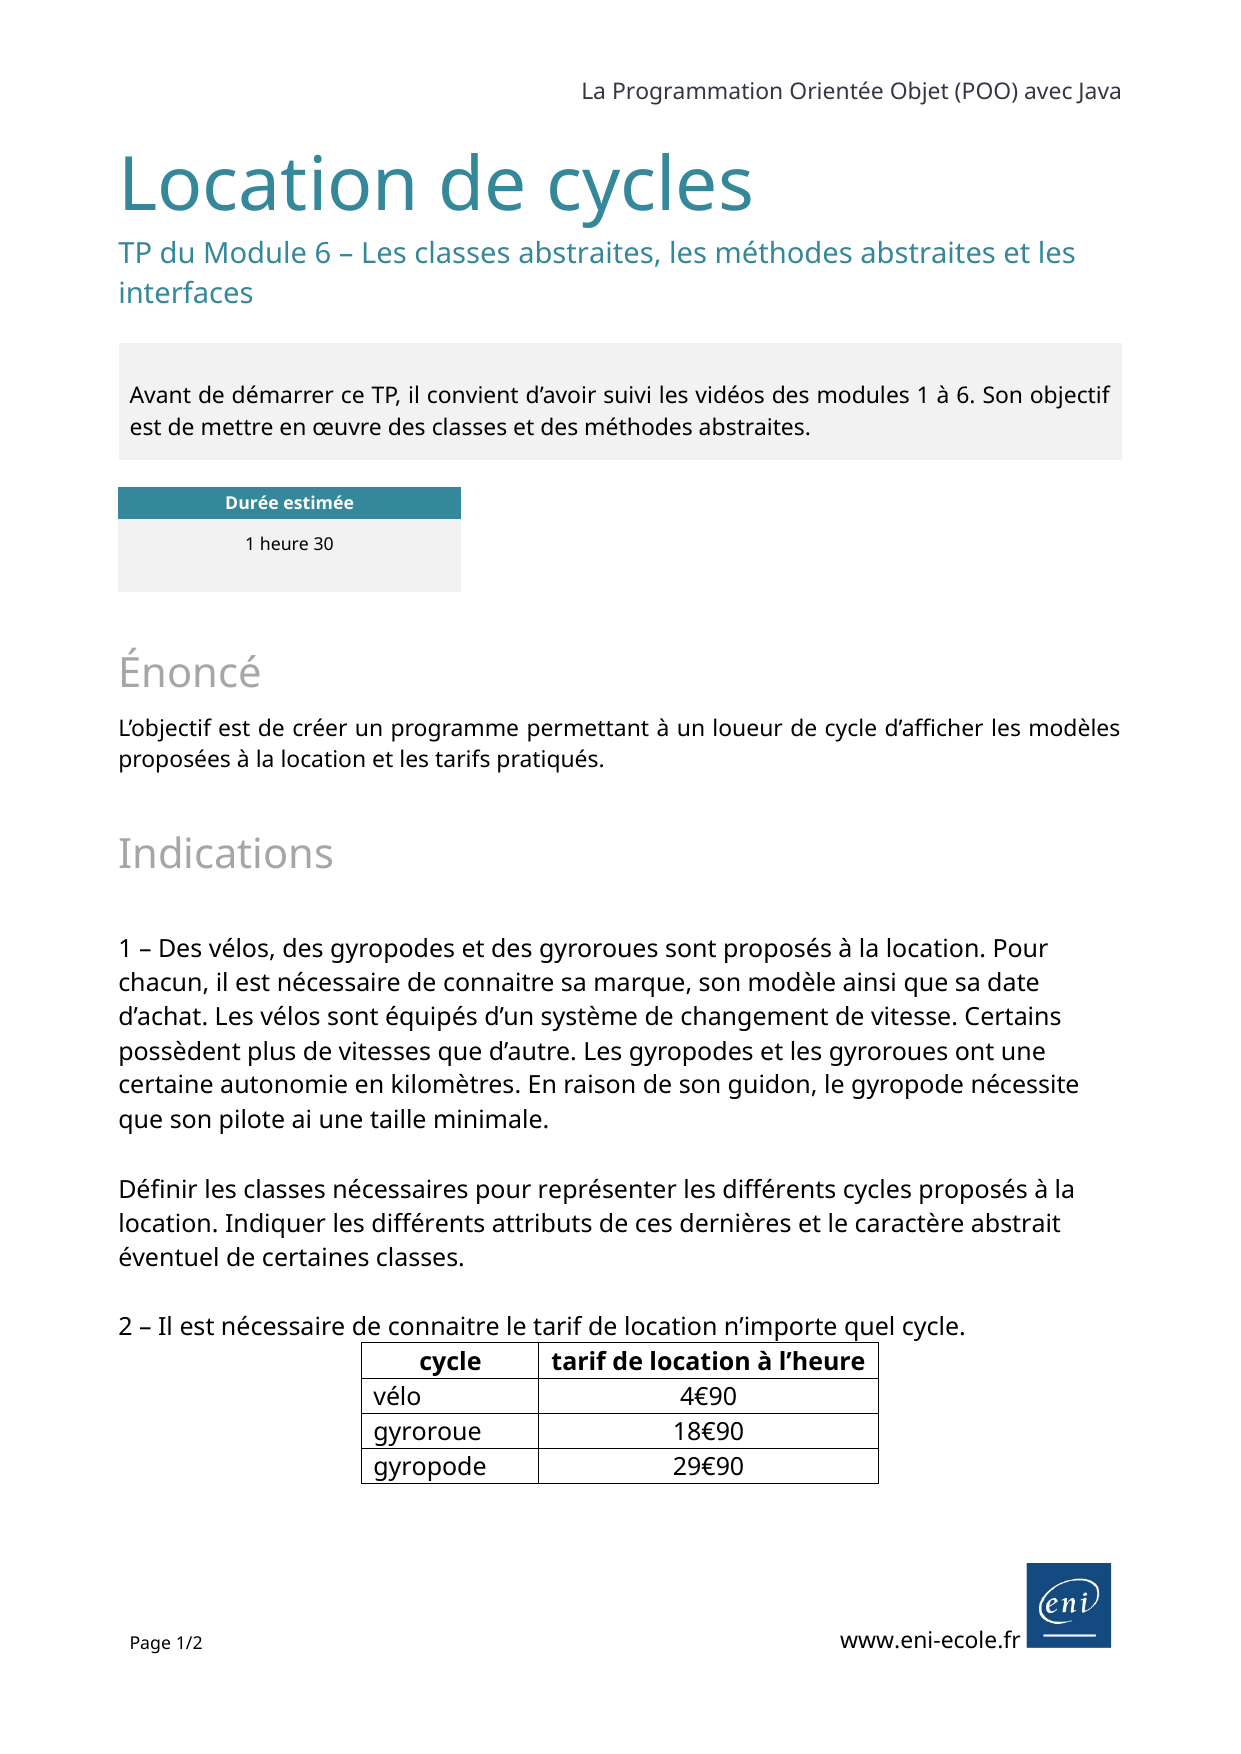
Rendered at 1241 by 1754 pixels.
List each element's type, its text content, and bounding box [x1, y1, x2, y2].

table_cell vélo [362, 1379, 538, 1412]
table_cell gyroroue [362, 1414, 538, 1448]
text 1 – Des vélos, des gyropodes et des gyroroues sont proposés à la location. Pour chacun, il est nécessaire de connaitre sa marque, son modèle ainsi que sa date d’achat. Les vélos sont équipés d’un système de changement de vitesse. Certains possèdent plus de vitesses que d’autre. Les gyropodes et les gyroroues ont une certaine autonomie en kilomètres. En raison de son guidon, le gyropode nécessite que son pilote ai une taille minimale. [118, 931, 1122, 1135]
table_cell 4€90 [539, 1379, 878, 1412]
table_header Durée estimée [118, 487, 461, 519]
table_cell 1 heure 30 [118, 519, 461, 592]
text Indications [118, 824, 1122, 881]
text Définir les classes nécessaires pour représenter les différents cycles proposés à la location. Indiquer les différents attributs de ces dernières et le caractère abstrait éventuel de certaines classes. [118, 1172, 1122, 1274]
subtitle TP du Module 6 – Les classes abstraites, les méthodes abstraites et les interfaces [118, 233, 1122, 312]
text Énoncé [118, 642, 1122, 699]
table_header Avant de démarrer ce TP, il convient d’avoir suivi les vidéos des modules 1 à 6. Son objectif est de mettre en œuvre des classes et des méthodes abstraites. [119, 343, 1122, 460]
list L’objectif est de créer un programme permettant à un loueur de cycle d’afficher les modèles proposées à la location et les tarifs pratiqués. [118, 712, 1122, 774]
picture [1026, 1563, 1112, 1648]
text 2 – Il est nécessaire de connaitre le tarif de location n’importe quel cycle. [118, 1308, 1122, 1342]
table_cell 18€90 [539, 1414, 878, 1448]
table_cell 29€90 [539, 1449, 878, 1483]
table_header cycle [362, 1343, 538, 1377]
table_cell gyropode [362, 1449, 538, 1483]
table_header tarif de location à l’heure [539, 1343, 878, 1377]
title Location de cycles [118, 130, 1122, 233]
